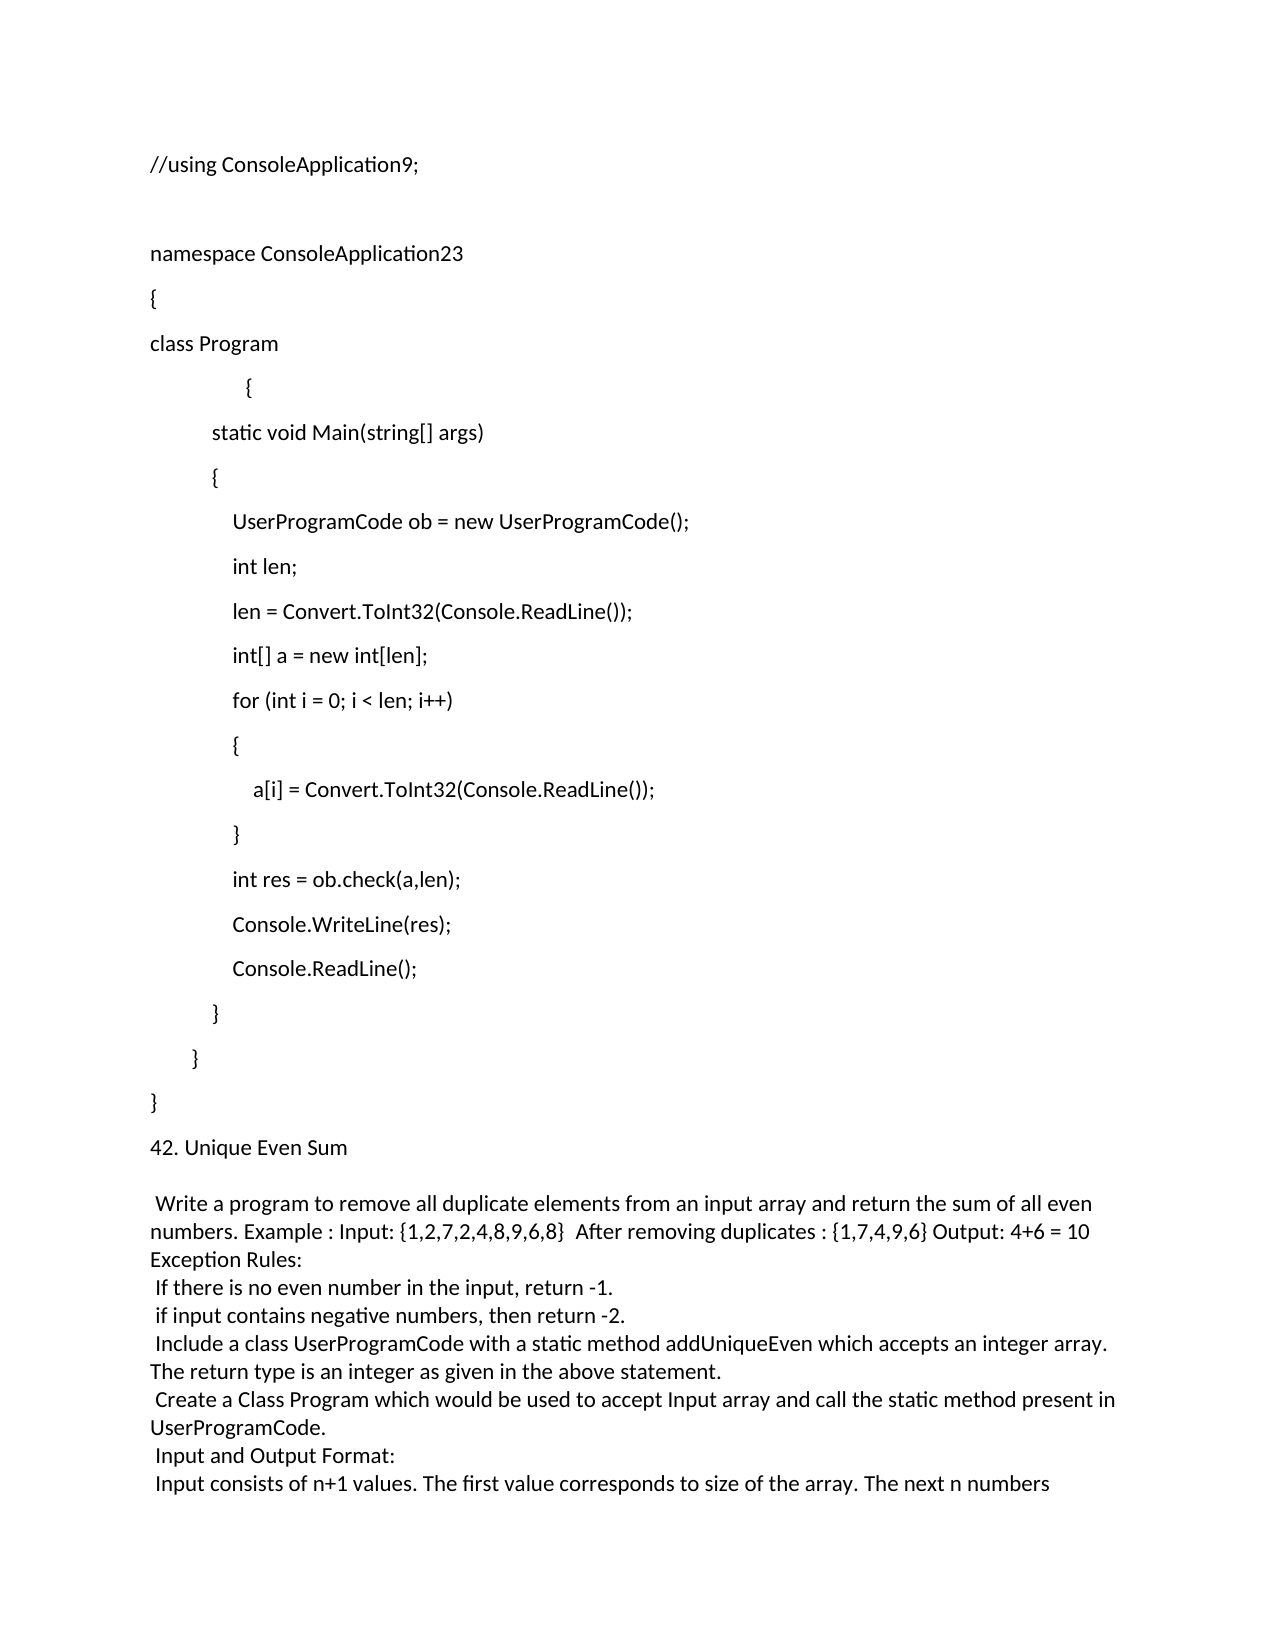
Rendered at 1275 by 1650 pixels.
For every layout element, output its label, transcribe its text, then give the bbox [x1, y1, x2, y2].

text namespace ConsoleApplication23 [150, 239, 1125, 267]
text } [150, 999, 1125, 1027]
text } [150, 1044, 1125, 1072]
text int res = ob.check(a,len); [150, 865, 1125, 893]
text static void Main(string[] args) [150, 418, 1125, 446]
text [150, 1133, 1125, 1497]
text len = Convert.ToInt32(Console.ReadLine()); [150, 597, 1125, 625]
text { [150, 463, 1125, 491]
text { [150, 373, 1125, 401]
text Console.ReadLine(); [150, 954, 1125, 982]
text int[] a = new int[len]; [150, 642, 1125, 669]
text //using ConsoleApplication9; [150, 150, 1125, 178]
text for (int i = 0; i < len; i++) [150, 686, 1125, 714]
text { [150, 731, 1125, 759]
text UserProgramCode ob = new UserProgramCode(); [150, 507, 1125, 536]
text a[i] = Convert.ToInt32(Console.ReadLine()); [150, 776, 1125, 804]
text class Program [150, 329, 1125, 357]
text Console.WriteLine(res); [150, 910, 1125, 938]
text } [150, 1088, 1125, 1116]
text { [150, 284, 1125, 312]
text int len; [150, 552, 1125, 580]
text } [150, 820, 1125, 848]
